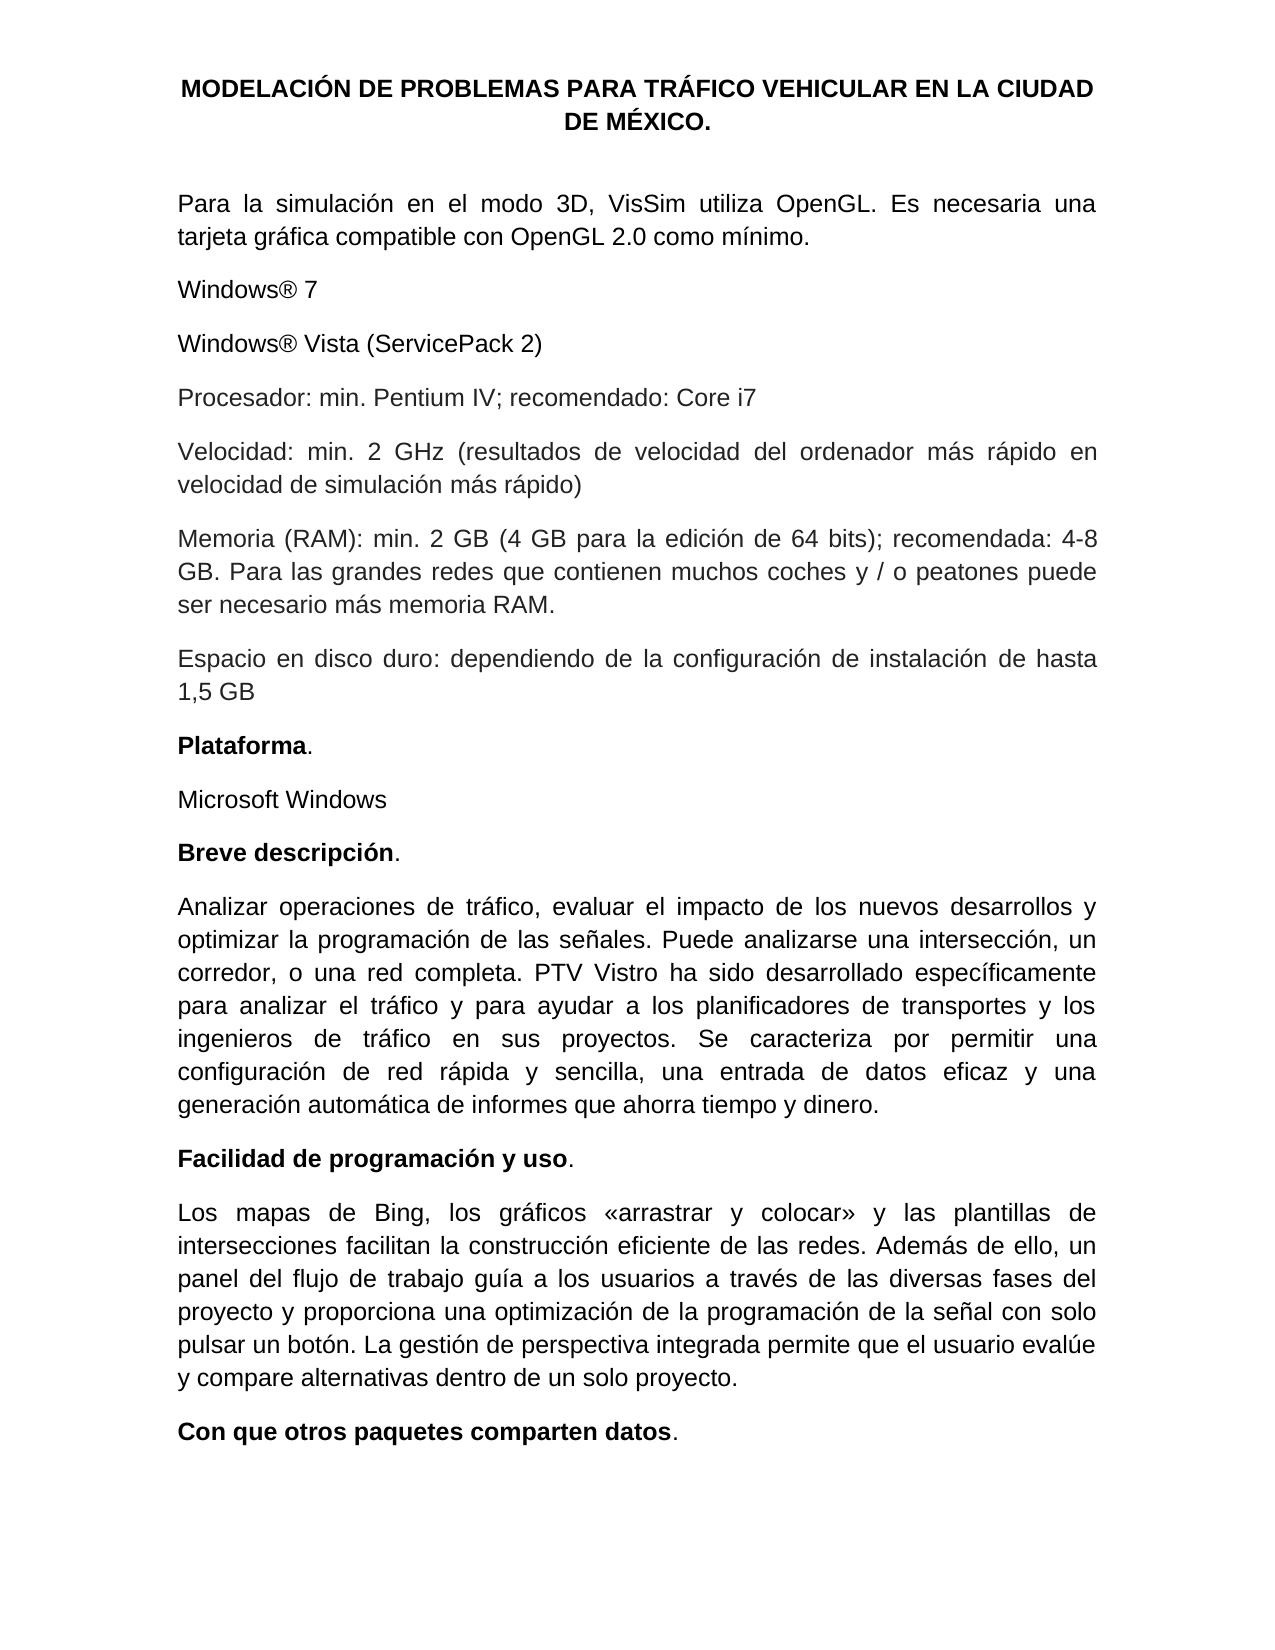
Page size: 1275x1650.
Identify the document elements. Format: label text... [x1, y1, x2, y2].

text Breve descripción. [177, 838, 1098, 867]
text Espacio en disco duro: dependiendo de la configuración de instalación de hasta 1,5 GB [177, 644, 1098, 706]
text Para la simulación en el modo 3D, VisSim utiliza OpenGL. Es necesaria una tarjeta gráfica compatible con OpenGL 2.0 como mínimo. [177, 189, 1098, 250]
text Microsoft Windows [177, 784, 1098, 813]
text Procesador: min. Pentium IV; recomendado: Core i7 [177, 383, 1098, 412]
text Plataforma. [177, 731, 1098, 759]
text Velocidad: min. 2 GHz (resultados de velocidad del ordenador más rápido en velocidad de simulación más rápido) [177, 437, 1098, 499]
text Los mapas de Bing, los gráficos «arrastrar y colocar» y las plantillas de intersecciones facilitan la construcción eficiente de las redes. Además de ello, un panel del flujo de trabajo guía a los usuarios a través de las diversas fases del proyecto y proporciona una optimización de la programación de la señal con solo pulsar un botón. La gestión de perspectiva integrada permite que el usuario evalúe y compare alternativas dentro de un solo proyecto. [177, 1198, 1098, 1392]
text Windows® 7 [177, 276, 1098, 304]
text Analizar operaciones de tráfico, evaluar el impacto de los nuevos desarrollos y optimizar la programación de las señales. Puede analizarse una intersección, un corredor, o una red completa. PTV Vistro ha sido desarrollado específicamente para analizar el tráfico y para ayudar a los planificadores de transportes y los ingenieros de tráfico en sus proyectos. Se caracteriza por permitir una configuración de red rápida y sencilla, una entrada de datos eficaz y una generación automática de informes que ahorra tiempo y dinero. [177, 892, 1098, 1119]
text Facilidad de programación y uso. [177, 1144, 1098, 1173]
text Memoria (RAM): min. 2 GB (4 GB para la edición de 64 bits); recomendada: 4-8 GB. Para las grandes redes que contienen muchos coches y / o peatones puede ser necesario más memoria RAM. [177, 524, 1098, 619]
text Windows® Vista (ServicePack 2) [177, 329, 1098, 358]
text Con que otros paquetes comparten datos. [177, 1417, 1098, 1446]
